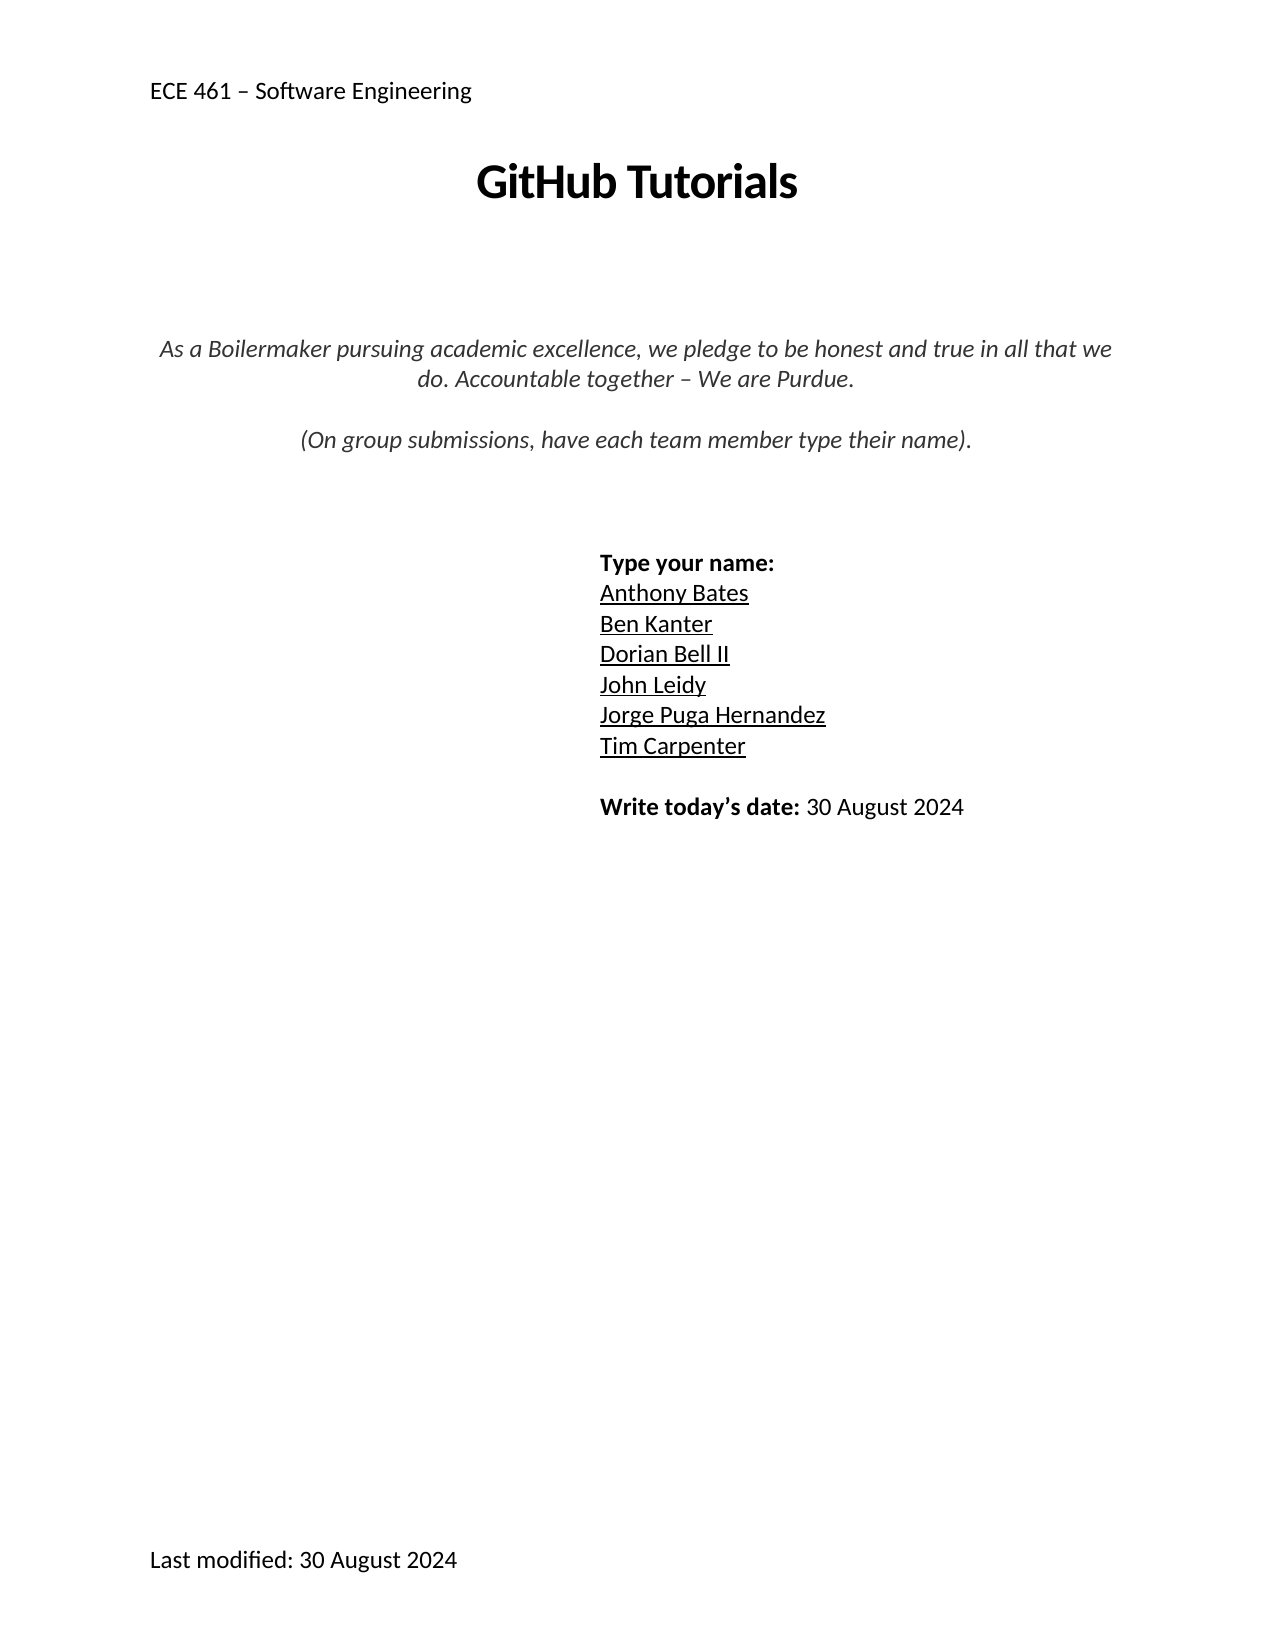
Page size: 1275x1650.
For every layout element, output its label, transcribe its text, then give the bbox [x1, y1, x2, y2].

text (On group submissions, have each team member type their name). [150, 425, 1125, 455]
title GitHub Tutorials [150, 150, 1125, 211]
text John Leidy [600, 669, 1125, 699]
text Tim Carpenter [600, 730, 1125, 760]
text As a Boilermaker pursuing academic excellence, we pledge to be honest and true in all that we do. Accountable together – We are Purdue. [150, 333, 1125, 394]
text Anthony Bates [600, 577, 1125, 608]
text Ben Kanter [600, 608, 1125, 638]
text Jorge Puga Hernandez [600, 699, 1125, 730]
text Write today’s date: 30 August 2024 [600, 791, 1125, 821]
text Dorian Bell II [600, 638, 1125, 669]
text Type your name: [600, 547, 1125, 577]
